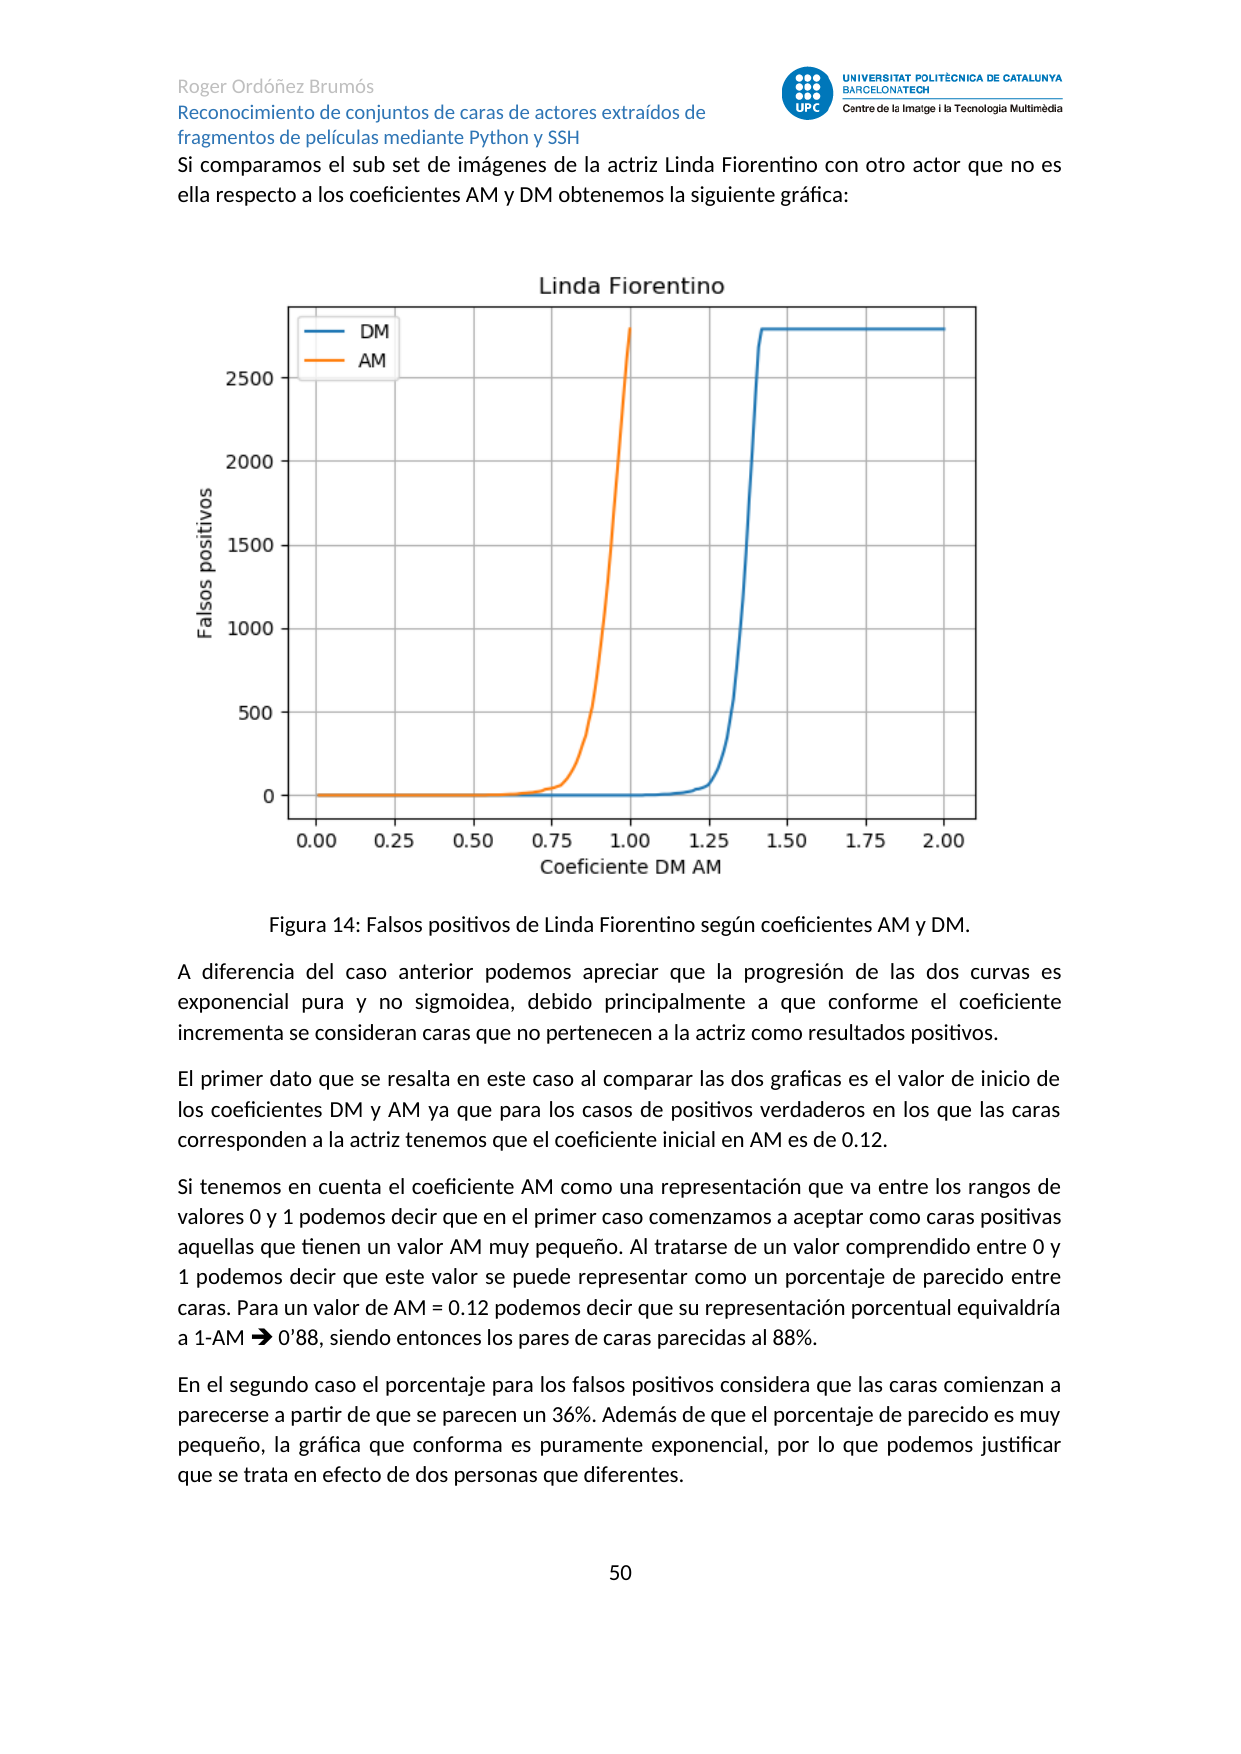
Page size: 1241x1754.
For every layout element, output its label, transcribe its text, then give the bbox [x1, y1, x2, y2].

text A diferencia del caso anterior podemos apreciar que la progresión de las dos curvas es exponencial pura y no sigmoidea, debido principalmente a que conforme el coeficiente incrementa se consideran caras que no pertenecen a la actriz como resultados positivos. [177, 957, 1063, 1046]
text Si comparamos el sub set de imágenes de la actriz Linda Fiorentino con otro actor que no es ella respecto a los coeficientes AM y DM obtenemos la siguiente gráfica: [177, 150, 1063, 208]
text En el segundo caso el porcentaje para los falsos positivos considera que las caras comienzan a parecerse a partir de que se parecen un 36%. Además de que el porcentaje de parecido es muy pequeño, la gráfica que conforma es puramente exponencial, por lo que podemos justificar que se trata en efecto de dos personas que diferentes. [177, 1370, 1063, 1488]
text El primer dato que se resalta en este caso al comparar las dos graficas es el valor de inicio de los coeficientes DM y AM ya que para los casos de positivos verdaderos en los que las caras corresponden a la actriz tenemos que el coeficiente inicial en AM es de 0.12. [177, 1064, 1063, 1153]
text Figura 14: Falsos positivos de Linda Fiorentino según coeficientes AM y DM. [177, 910, 1063, 938]
text Si tenemos en cuenta el coeficiente AM como una representación que va entre los rangos de valores 0 y 1 podemos decir que en el primer caso comenzamos a aceptar como caras positivas aquellas que tienen un valor AM muy pequeño. Al tratarse de un valor comprendido entre 0 y 1 podemos decir que este valor se puede representar como un porcentaje de parecido entre caras. Para un valor de AM = 0.12 podemos decir que su representación porcentual equivaldría a 1-AM 0’88, siendo entonces los pares de caras parecidas al 88%. [177, 1172, 1063, 1351]
picture [782, 61, 1063, 125]
picture [177, 227, 1063, 892]
